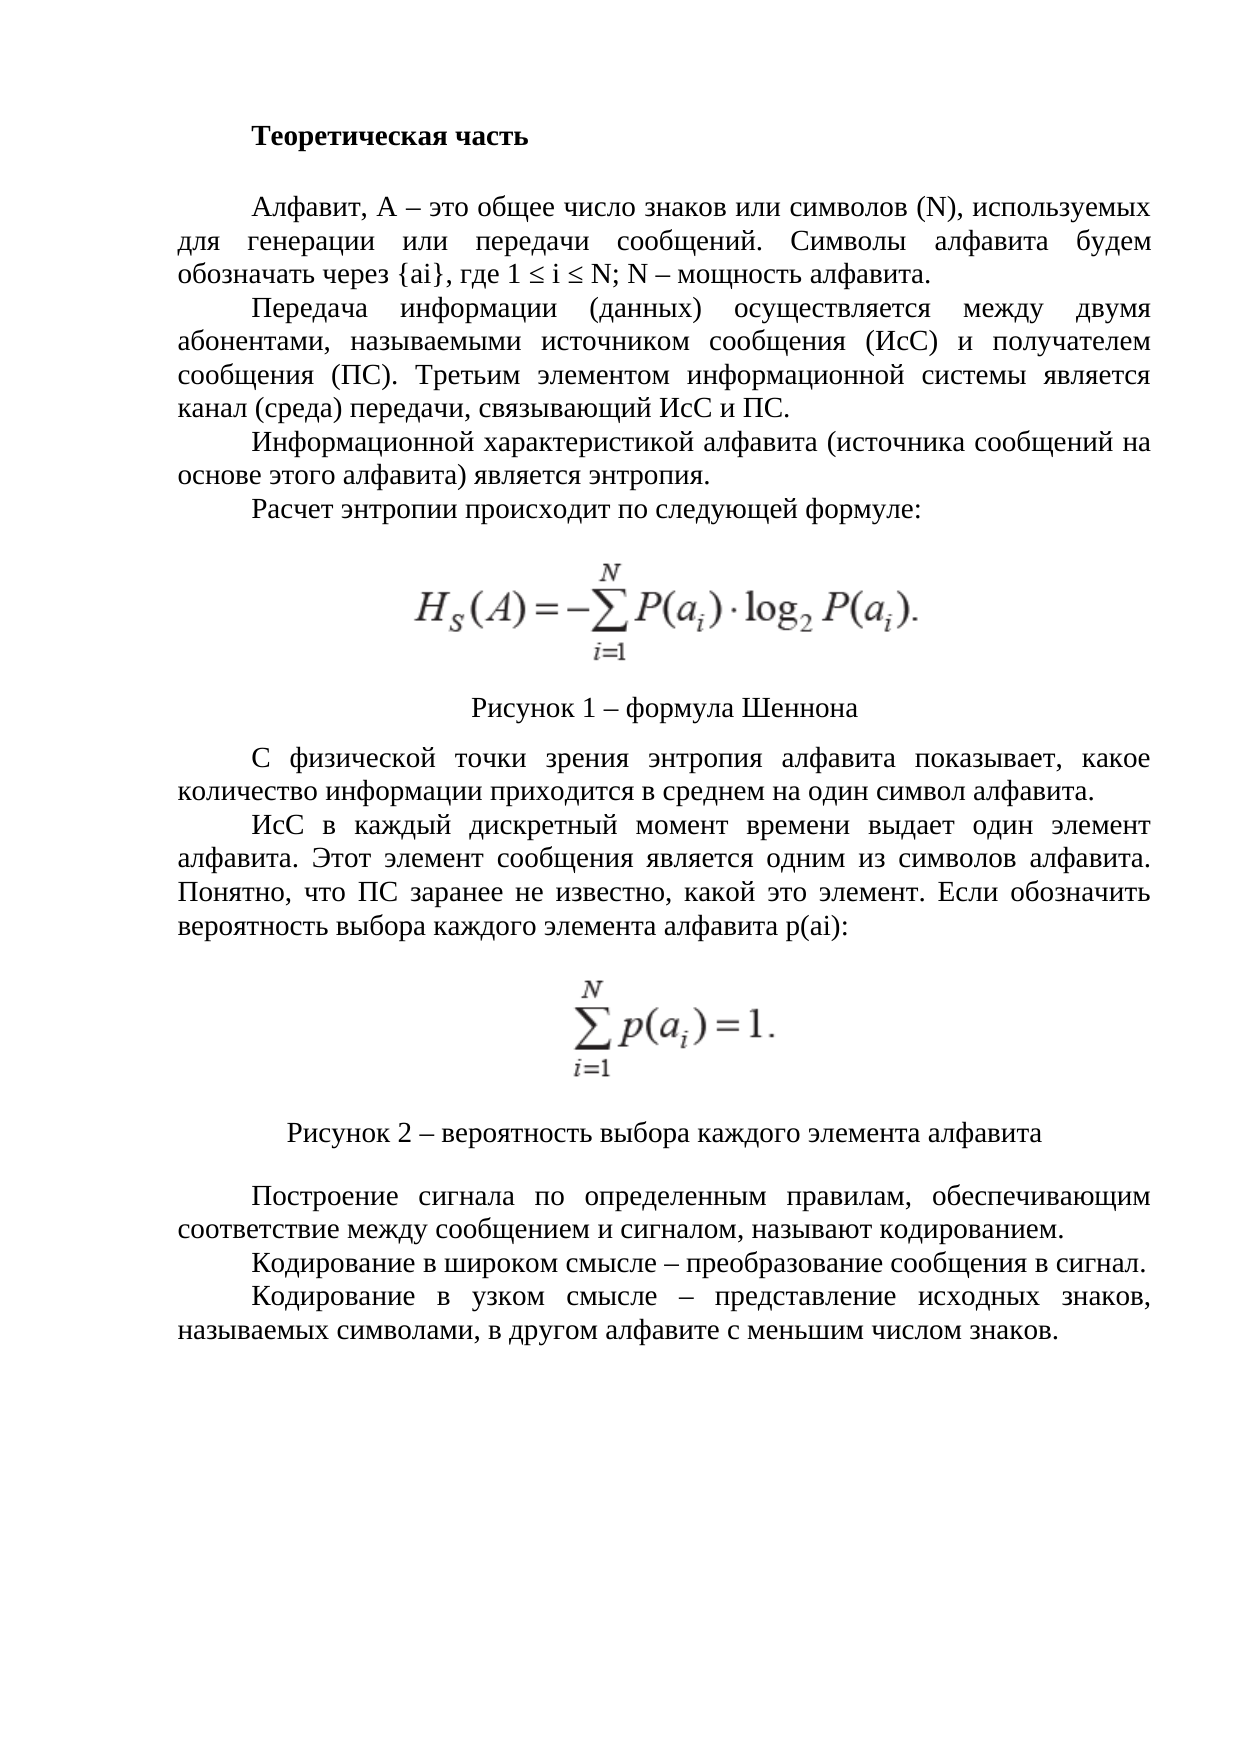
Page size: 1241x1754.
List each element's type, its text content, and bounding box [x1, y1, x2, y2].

text Информационной характеристикой алфавита (источника сообщений на основе этого алфавита) является энтропия. [177, 424, 1152, 491]
text Построение сигнала по определенным правилам, обеспечивающим соответствие между сообщением и сигналом, называют кодированием. [177, 1178, 1152, 1245]
text С физической точки зрения энтропия алфавита показывает, какое количество информации приходится в среднем на один символ алфавита. [177, 740, 1152, 807]
text Рисунок 2 – вероятность выбора каждого элемента алфавита [177, 1115, 1152, 1149]
text ИсС в каждый дискретный момент времени выдает один элемент алфавита. Этот элемент сообщения является одним из символов алфавита. Понятно, что ПС заранее не известно, какой это элемент. Если обозначить вероятность выбора каждого элемента алфавита p(аi): [177, 807, 1152, 941]
picture [405, 553, 924, 665]
text Кодирование в узком смысле – представление исходных знаков, называемых символами, в другом алфавите с меньшим числом знаков. [177, 1278, 1152, 1346]
text Передача информации (данных) осуществляется между двумя абонентами, называемыми источником сообщения (ИcС) и получателем сообщения (ПС). Третьим элементом информационной системы является канал (среда) передачи, связывающий ИсС и ПС. [177, 290, 1152, 424]
picture [541, 970, 788, 1086]
text Кодирование в широком смысле – преобразование сообщения в сигнал. [177, 1245, 1152, 1278]
text Рисунок 1 – формула Шеннона [177, 690, 1152, 723]
text Расчет энтропии происходит по следующей формуле: [177, 491, 1152, 524]
text Теоретическая часть [177, 118, 1152, 152]
text Алфавит, А – это общее число знаков или символов (N), используемых для генерации или передачи сообщений. Символы алфавита будем обозначать через {аi}, где 1 ≤ i ≤ N; N – мощность алфавита. [177, 189, 1152, 290]
